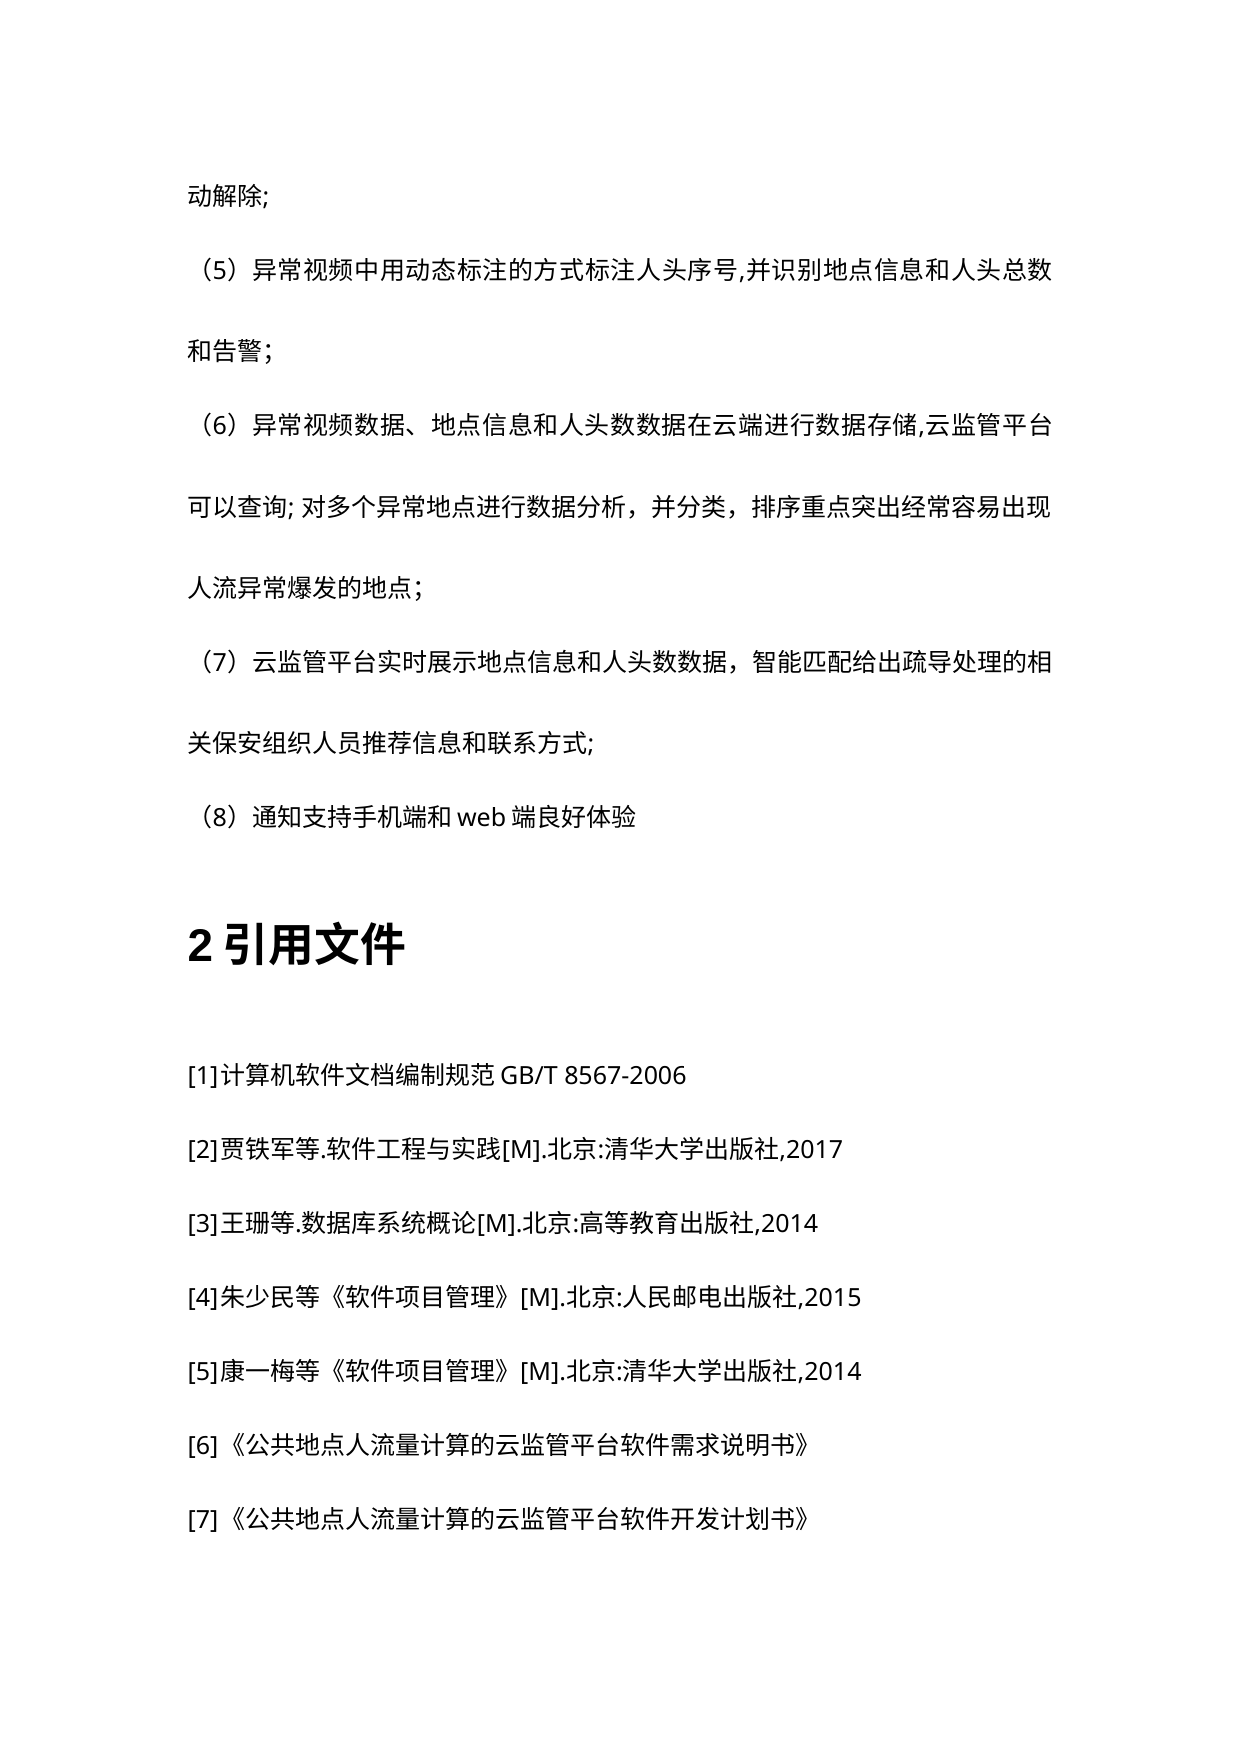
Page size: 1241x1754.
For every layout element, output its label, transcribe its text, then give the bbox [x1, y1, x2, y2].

list 云监管平台实时展示地点信息和人头数数据，智能匹配给出疏导处理的相关保安组织人员推荐信息和联系方式; [187, 628, 1053, 774]
list 《公共地点人流量计算的云监管平台软件开发计划书》 [187, 1486, 1053, 1551]
list 异常视频中用动态标注的方式标注人头序号,并识别地点信息和人头总数和告警； [187, 236, 1053, 382]
list 朱少民等《软件项目管理》[M].北京:人民邮电出版社,2015 [187, 1263, 1053, 1328]
list 康一梅等《软件项目管理》[M].北京:清华大学出版社,2014 [187, 1337, 1053, 1402]
list 计算机软件文档编制规范GB/T 8567-2006 [187, 1041, 1053, 1106]
list 通知支持手机端和web端良好体验 [187, 783, 1053, 848]
subtitle 2引用文件 [187, 893, 1053, 990]
list 《公共地点人流量计算的云监管平台软件需求说明书》 [187, 1411, 1053, 1476]
list 王珊等.数据库系统概论[M].北京:高等教育出版社,2014 [187, 1189, 1053, 1254]
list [187, 162, 1053, 227]
list 异常视频数据、地点信息和人头数数据在云端进行数据存储,云监管平台可以查询; 对多个异常地点进行数据分析，并分类，排序重点突出经常容易出现人流异常爆发的地点； [187, 391, 1053, 619]
list 贾铁军等.软件工程与实践[M].北京:清华大学出版社,2017 [187, 1115, 1053, 1180]
